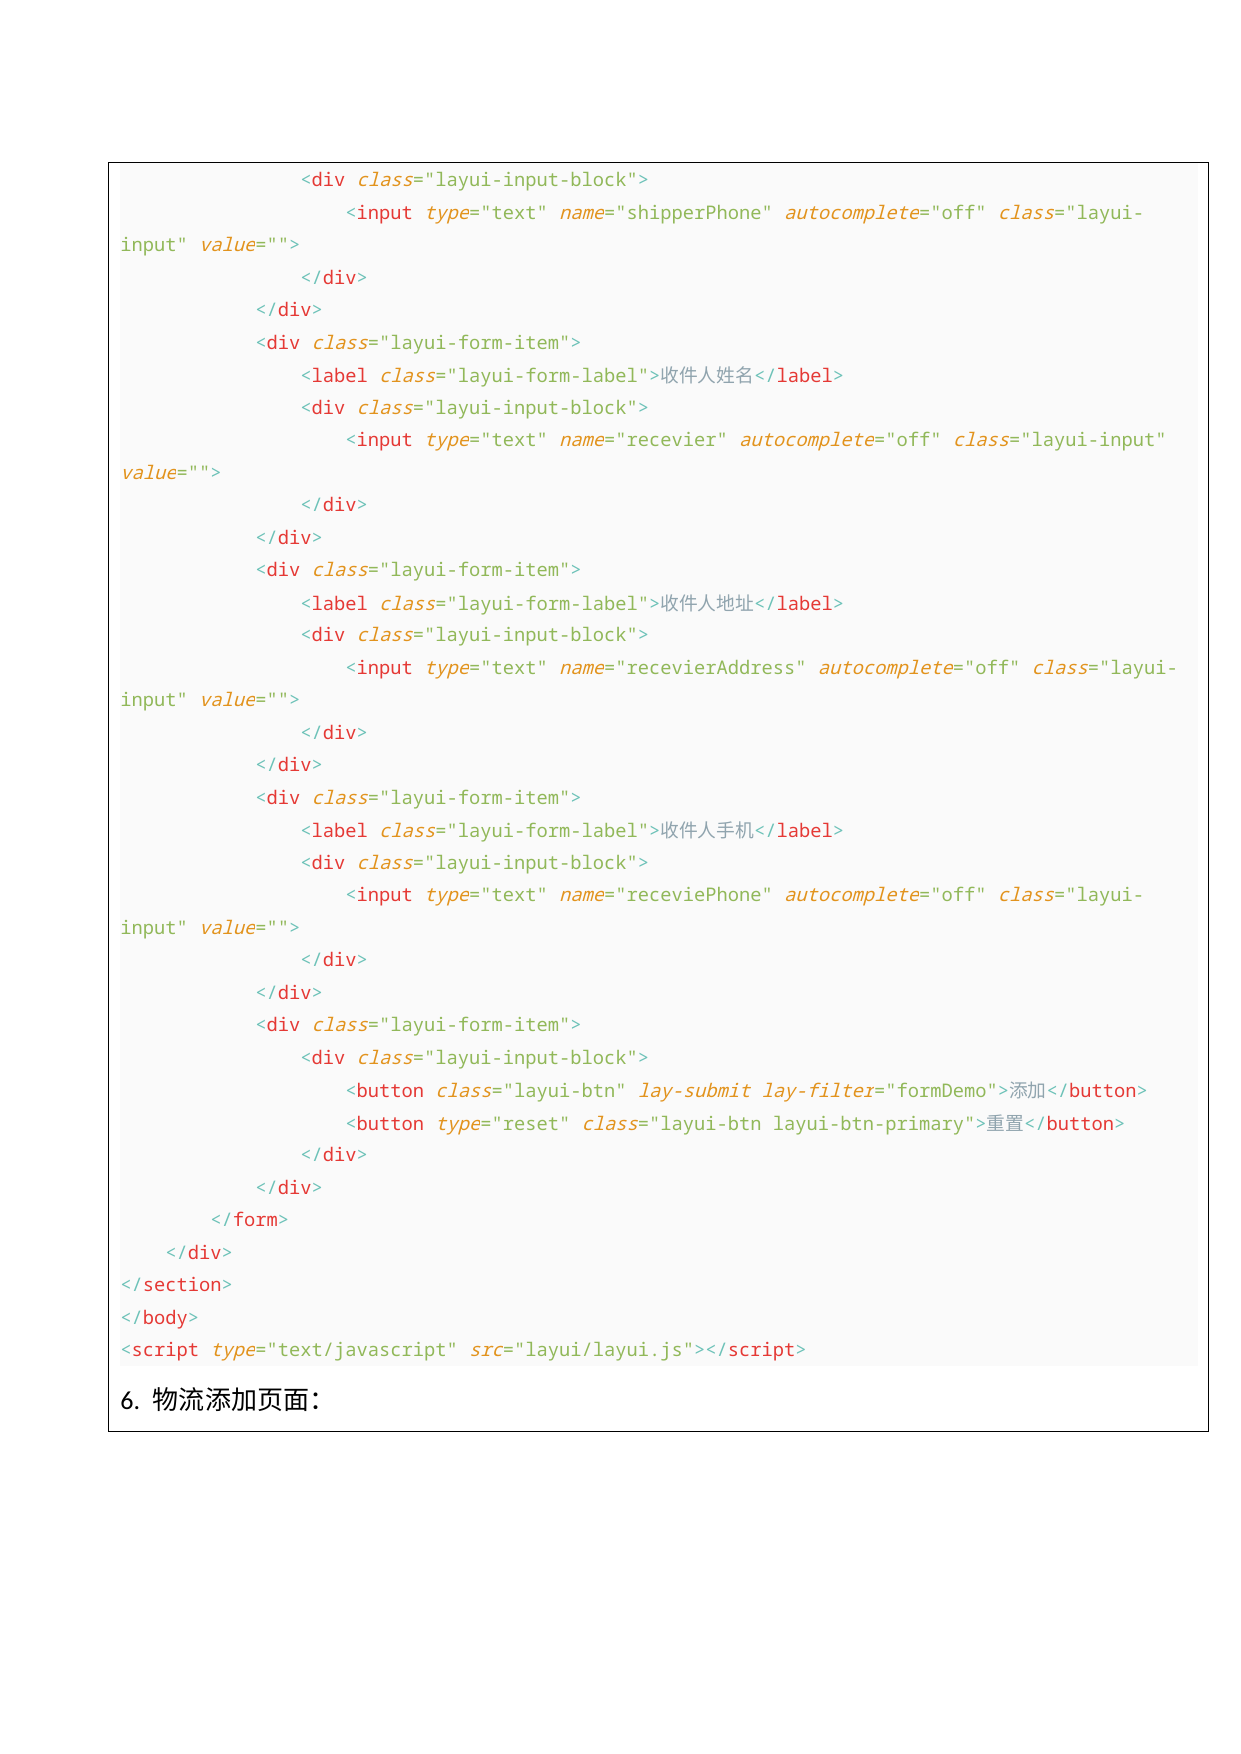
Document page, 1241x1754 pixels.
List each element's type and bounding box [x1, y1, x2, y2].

table_cell [109, 163, 1208, 1431]
